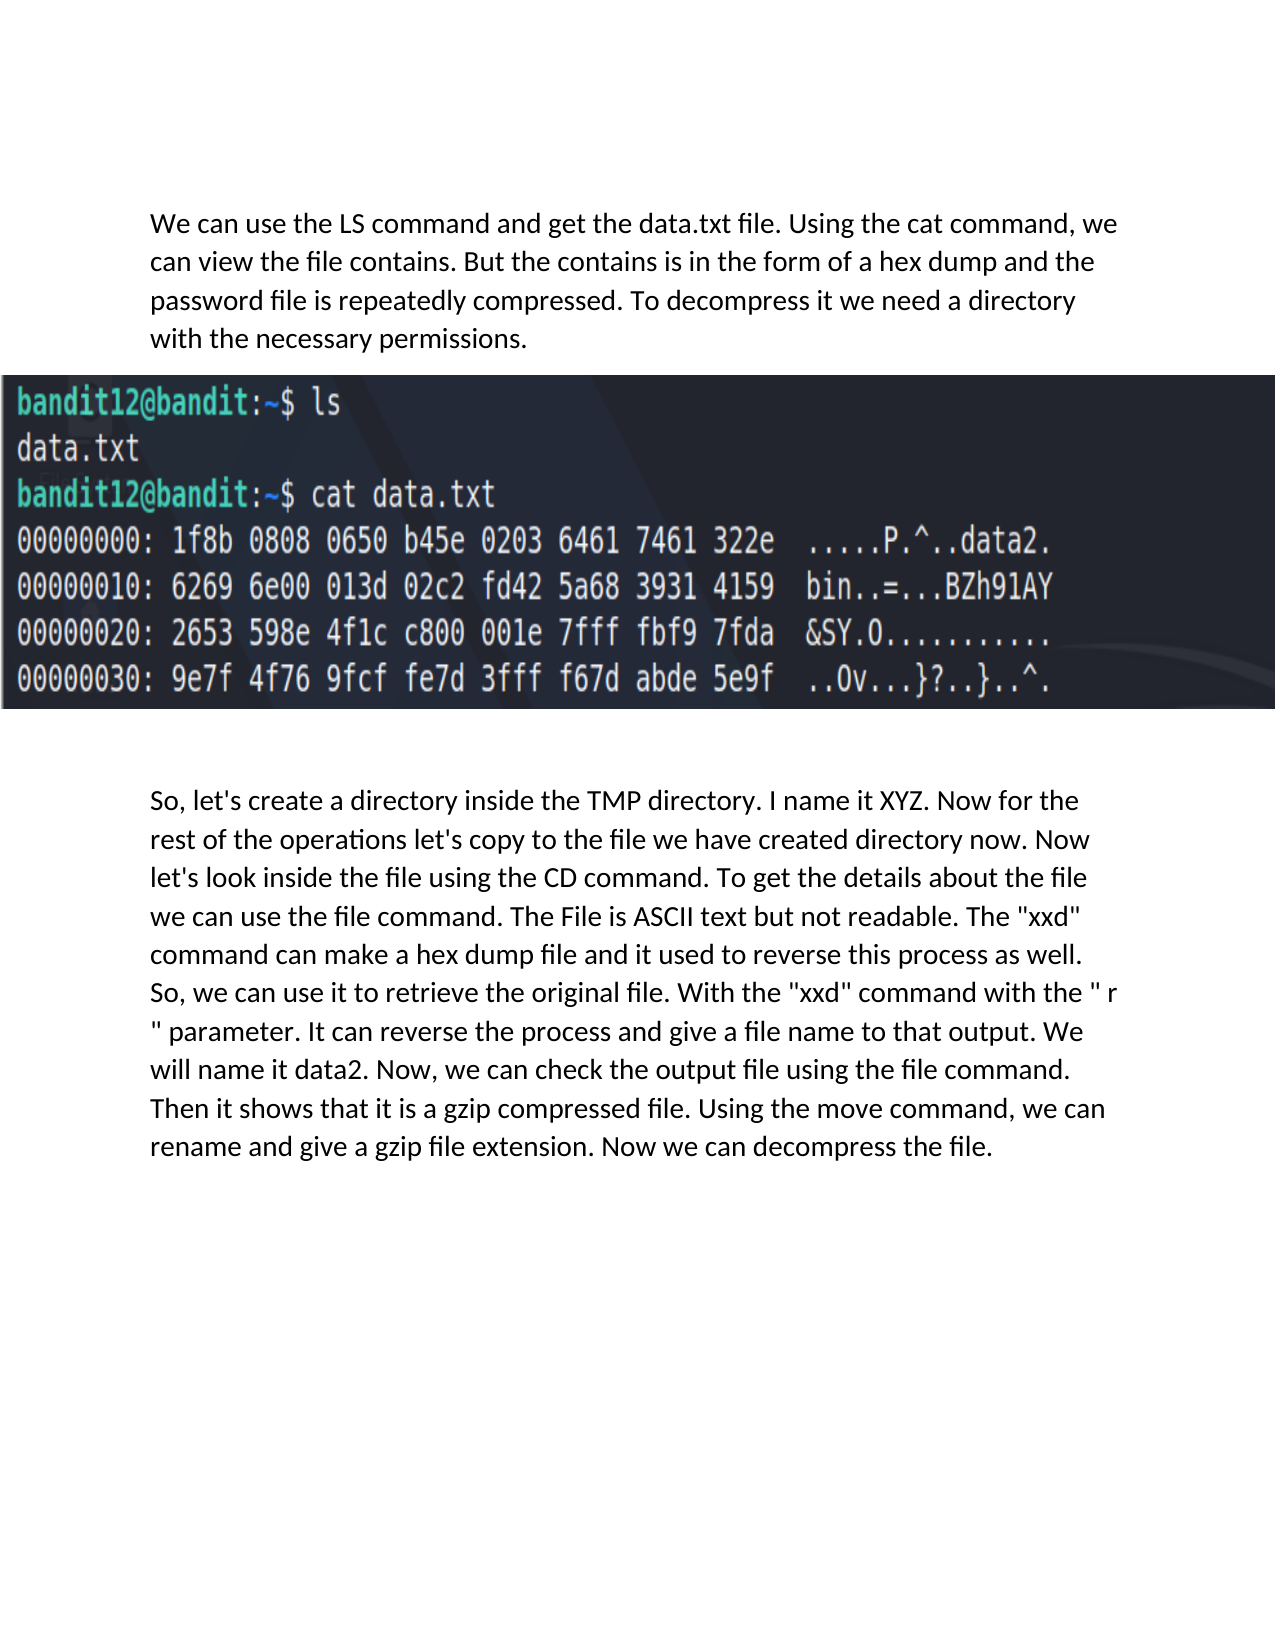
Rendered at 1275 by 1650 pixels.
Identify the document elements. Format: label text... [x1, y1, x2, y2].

text So, let's create a directory inside the TMP directory. I name it XYZ. Now for the rest of the operations let's copy to the file we have created directory now. Now let's look inside the file using the CD command. To get the details about the file we can use the file command. The File is ASCII text but not readable. The "xxd" command can make a hex dump file and it used to reverse this process as well. So, we can use it to retrieve the original file. With the "xxd" command with the " r " parameter. It can reverse the process and give a file name to that output. We will name it data2. Now, we can check the output file using the file command. Then it shows that it is a gzip compressed file. Using the move command, we can rename and give a gzip file extension. Now we can decompress the file. [150, 782, 1125, 1164]
text We can use the LS command and get the data.txt file. Using the cat command, we can view the file contains. But the contains is in the form of a hex dump and the password file is repeatedly compressed. To decompress it we need a directory with the necessary permissions. [150, 205, 1125, 356]
picture [0, 375, 1275, 709]
